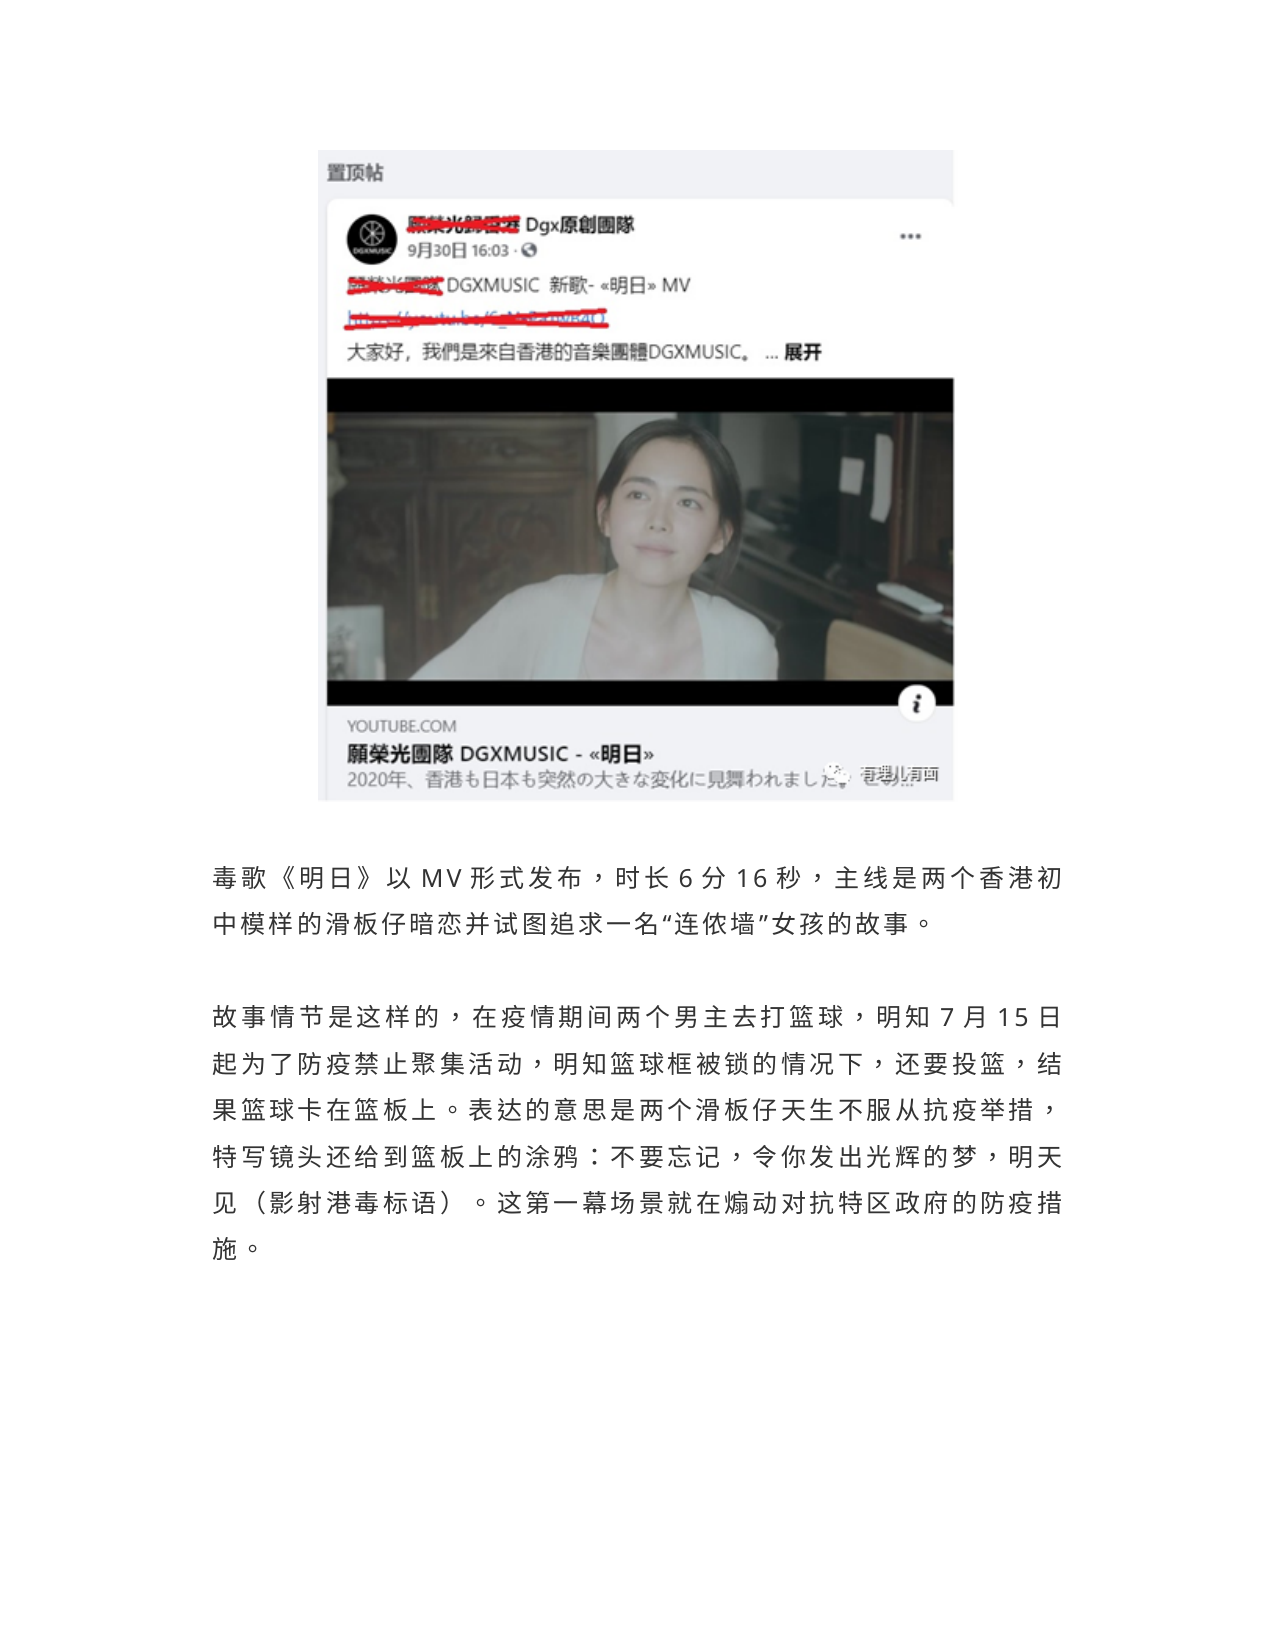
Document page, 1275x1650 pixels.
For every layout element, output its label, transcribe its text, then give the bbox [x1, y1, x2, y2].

text 故事情节是这样的，在疫情期间两个男主去打篮球，明知7月15日起为了防疫禁止聚集活动，明知篮球框被锁的情况下，还要投篮，结果篮球卡在篮板上。表达的意思是两个滑板仔天生不服从抗疫举措，特写镜头还给到篮板上的涂鸦：不要忘记，令你发出光辉的梦，明天见（影射港毒标语）。这第一幕场景就在煽动对抗特区政府的防疫措施。 [212, 987, 1062, 1266]
text 毒歌《明日》以MV形式发布，时长6分16秒，主线是两个香港初中模样的滑板仔暗恋并试图追求一名“连侬墙”女孩的故事。 [212, 848, 1062, 941]
picture [318, 150, 958, 802]
